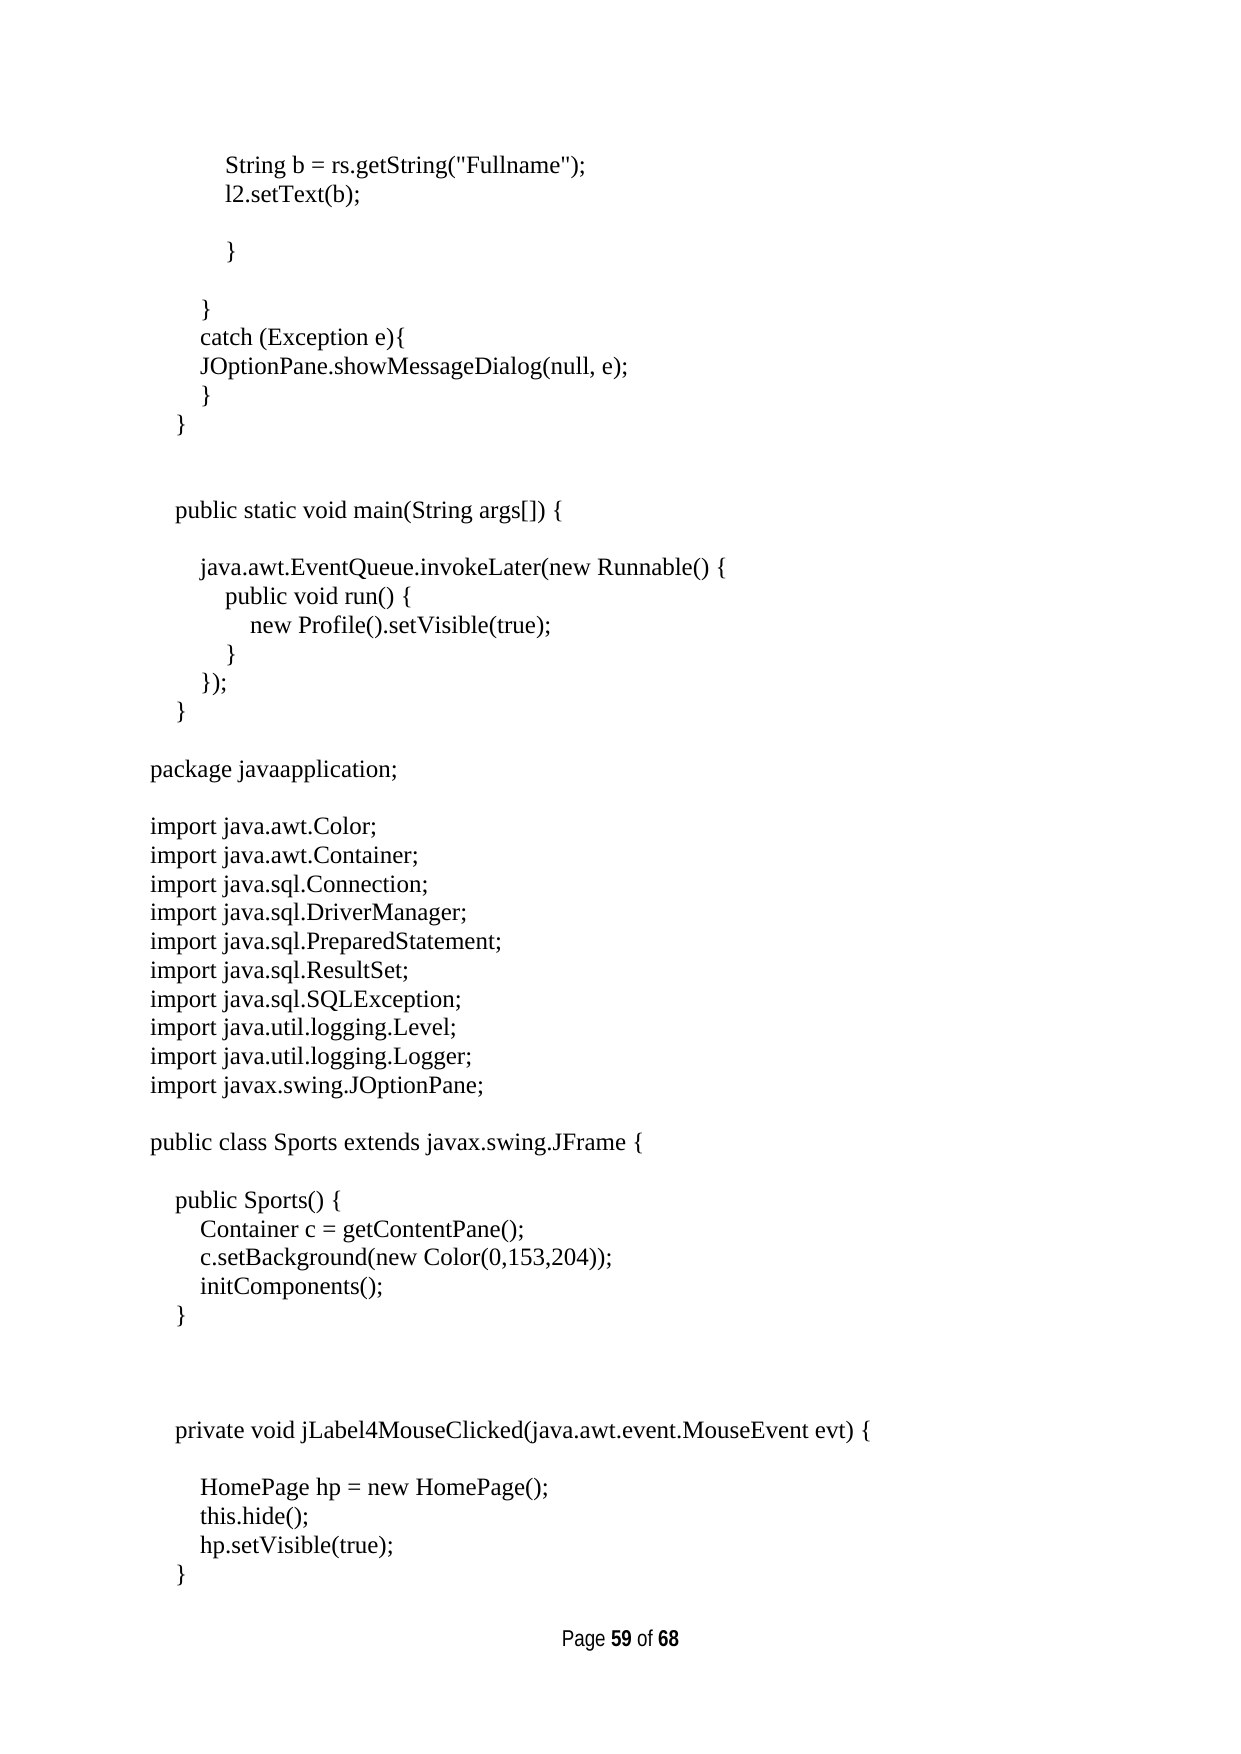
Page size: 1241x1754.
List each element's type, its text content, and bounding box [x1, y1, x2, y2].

text } [150, 409, 1090, 437]
text public void run() { [150, 581, 1090, 610]
text HomePage hp = new HomePage(); [150, 1472, 1090, 1501]
text import java.sql.DriverManager; [150, 897, 1090, 926]
text package javaapplication; [150, 754, 1090, 782]
text import java.sql.PreparedStatement; [150, 926, 1090, 955]
text import java.awt.Color; [150, 811, 1090, 840]
text import java.awt.Container; [150, 840, 1090, 869]
text String b = rs.getString("Fullname"); [150, 150, 1090, 179]
text l2.setText(b); [150, 179, 1090, 207]
text import java.util.logging.Logger; [150, 1041, 1090, 1070]
text } [150, 236, 1090, 265]
text hp.setVisible(true); [150, 1530, 1090, 1559]
text } [150, 696, 1090, 725]
text }); [150, 667, 1090, 696]
text import java.sql.Connection; [150, 869, 1090, 897]
text import java.util.logging.Level; [150, 1012, 1090, 1041]
text Container c = getContentPane(); [150, 1214, 1090, 1242]
text } [150, 294, 1090, 322]
text } [150, 639, 1090, 667]
text import java.sql.ResultSet; [150, 955, 1090, 984]
text import java.sql.SQLException; [150, 984, 1090, 1012]
text public class Sports extends javax.swing.JFrame { [150, 1127, 1090, 1156]
text c.setBackground(new Color(0,153,204)); [150, 1242, 1090, 1271]
text } [150, 380, 1090, 409]
text new Profile().setVisible(true); [150, 610, 1090, 639]
text JOptionPane.showMessageDialog(null, e); [150, 351, 1090, 380]
text import javax.swing.JOptionPane; [150, 1070, 1090, 1099]
text } [150, 1559, 1090, 1587]
text this.hide(); [150, 1501, 1090, 1530]
text initComponents(); [150, 1271, 1090, 1300]
text public static void main(String args[]) { [150, 495, 1090, 524]
text java.awt.EventQueue.invokeLater(new Runnable() { [150, 552, 1090, 581]
text } [150, 1300, 1090, 1329]
text private void jLabel4MouseClicked(java.awt.event.MouseEvent evt) { [150, 1415, 1090, 1444]
text public Sports() { [150, 1185, 1090, 1214]
text catch (Exception e){ [150, 322, 1090, 351]
